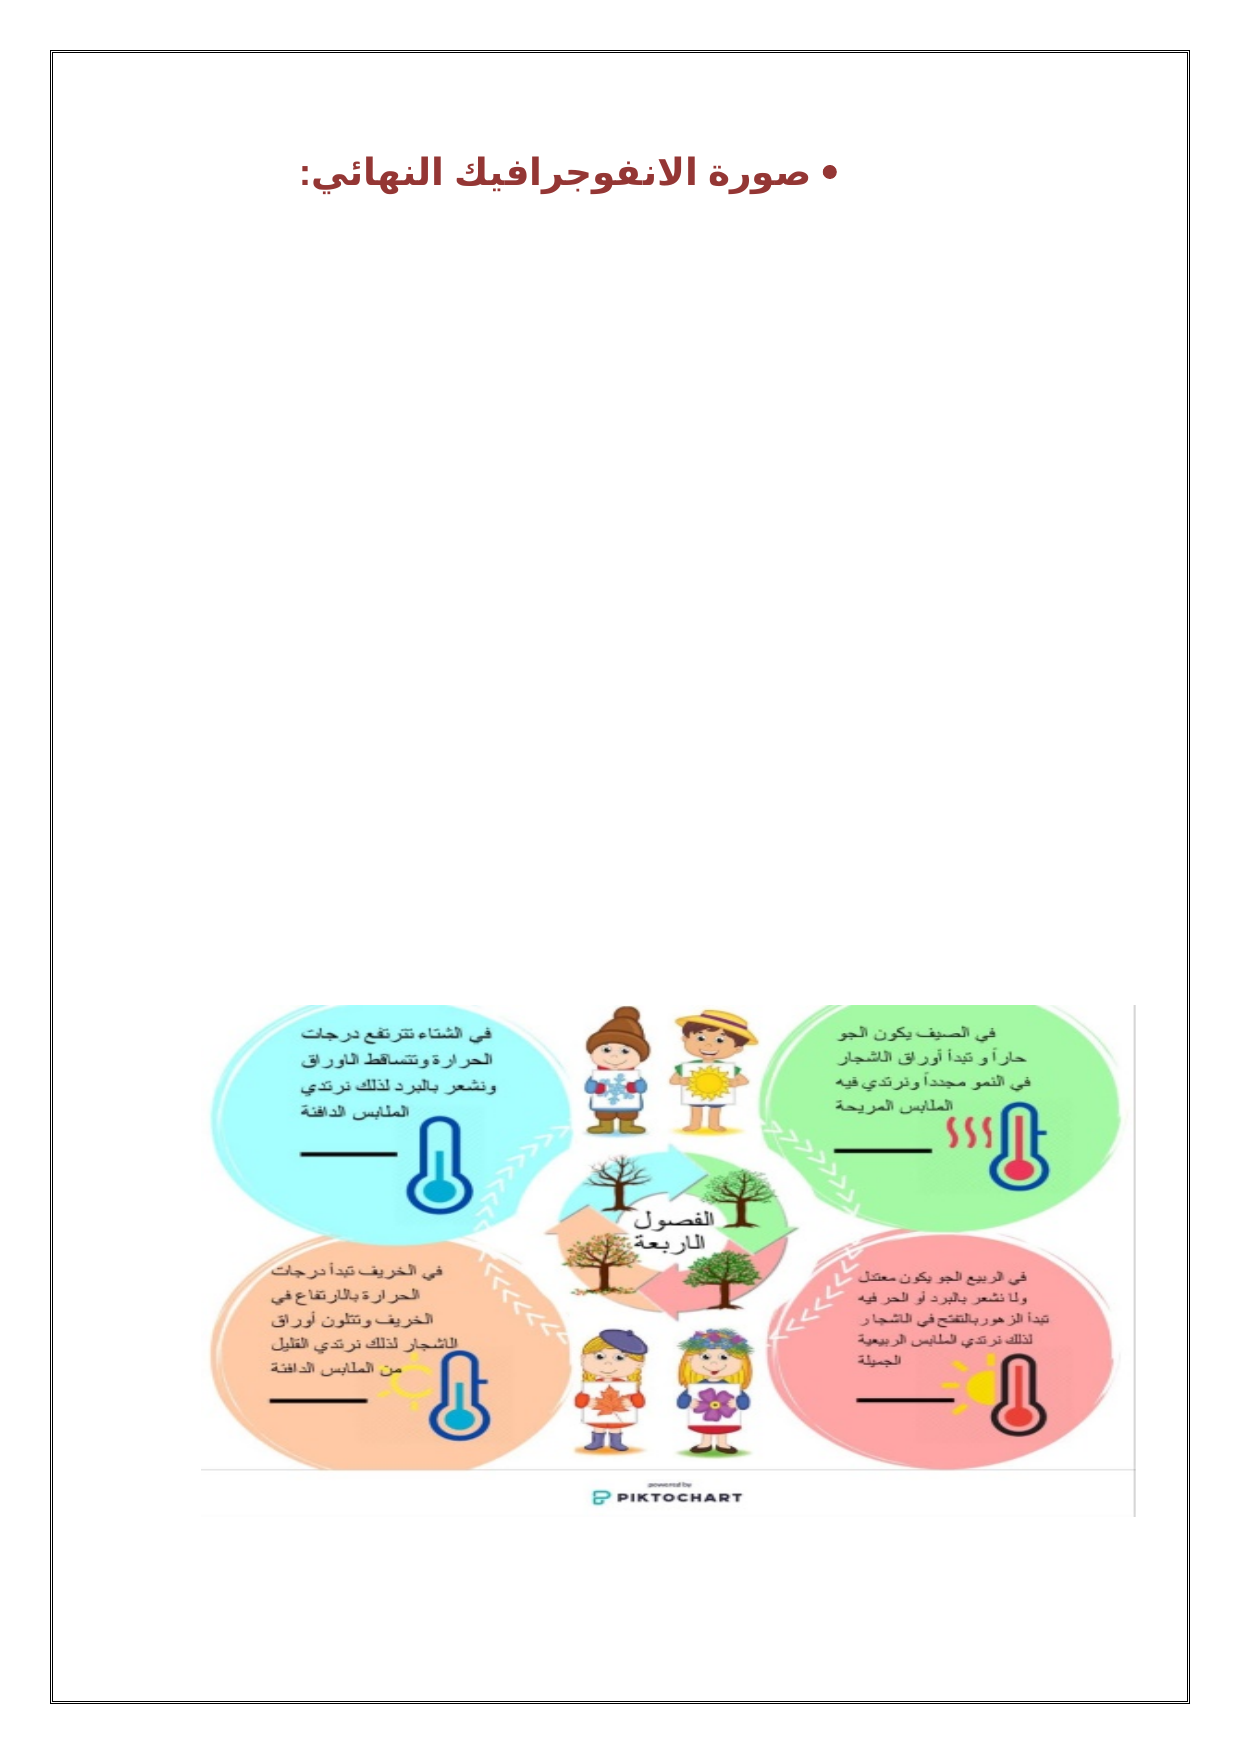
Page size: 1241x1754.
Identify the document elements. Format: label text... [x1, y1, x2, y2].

list صورة الانفوجرافيك النهائي: [187, 150, 823, 193]
picture [201, 1005, 1136, 1517]
